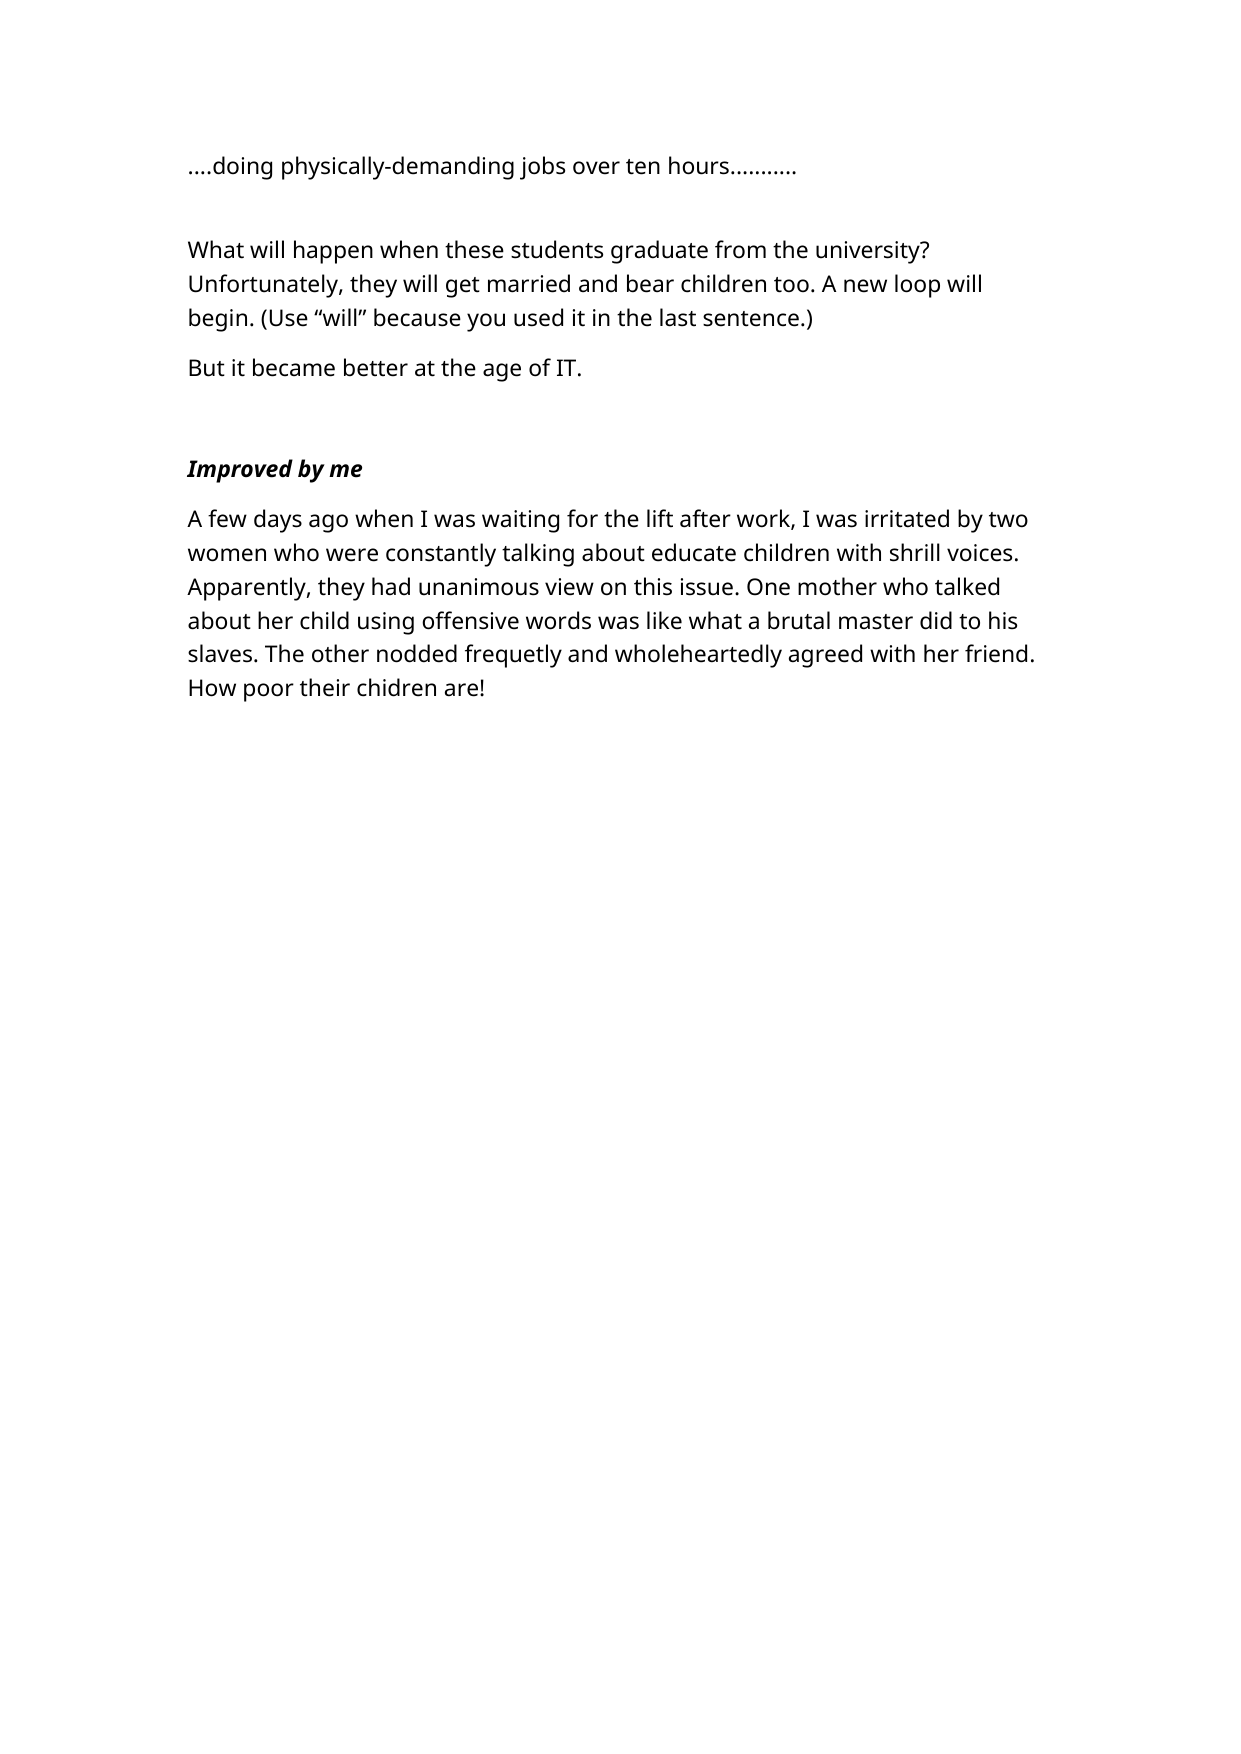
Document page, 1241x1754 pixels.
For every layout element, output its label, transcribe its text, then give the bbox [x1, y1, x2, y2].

text Improved by me [187, 453, 1053, 484]
text But it became better at the age of IT. [187, 352, 1053, 383]
text A few days ago when I was waiting for the lift after work, I was irritated by two women who were constantly talking about educate children with shrill voices. Apparently, they had unanimous view on this issue. One mother who talked about her child using offensive words was like what a brutal master did to his slaves. The other nodded frequetly and wholeheartedly agreed with her friend. How poor their chidren are! [187, 503, 1053, 703]
text ....doing physically-demanding jobs over ten hours........... [187, 150, 1053, 181]
text What will happen when these students graduate from the university? Unfortunately, they will get married and bear children too. A new loop will begin. (Use “will” because you used it in the last sentence.) [187, 200, 1053, 333]
